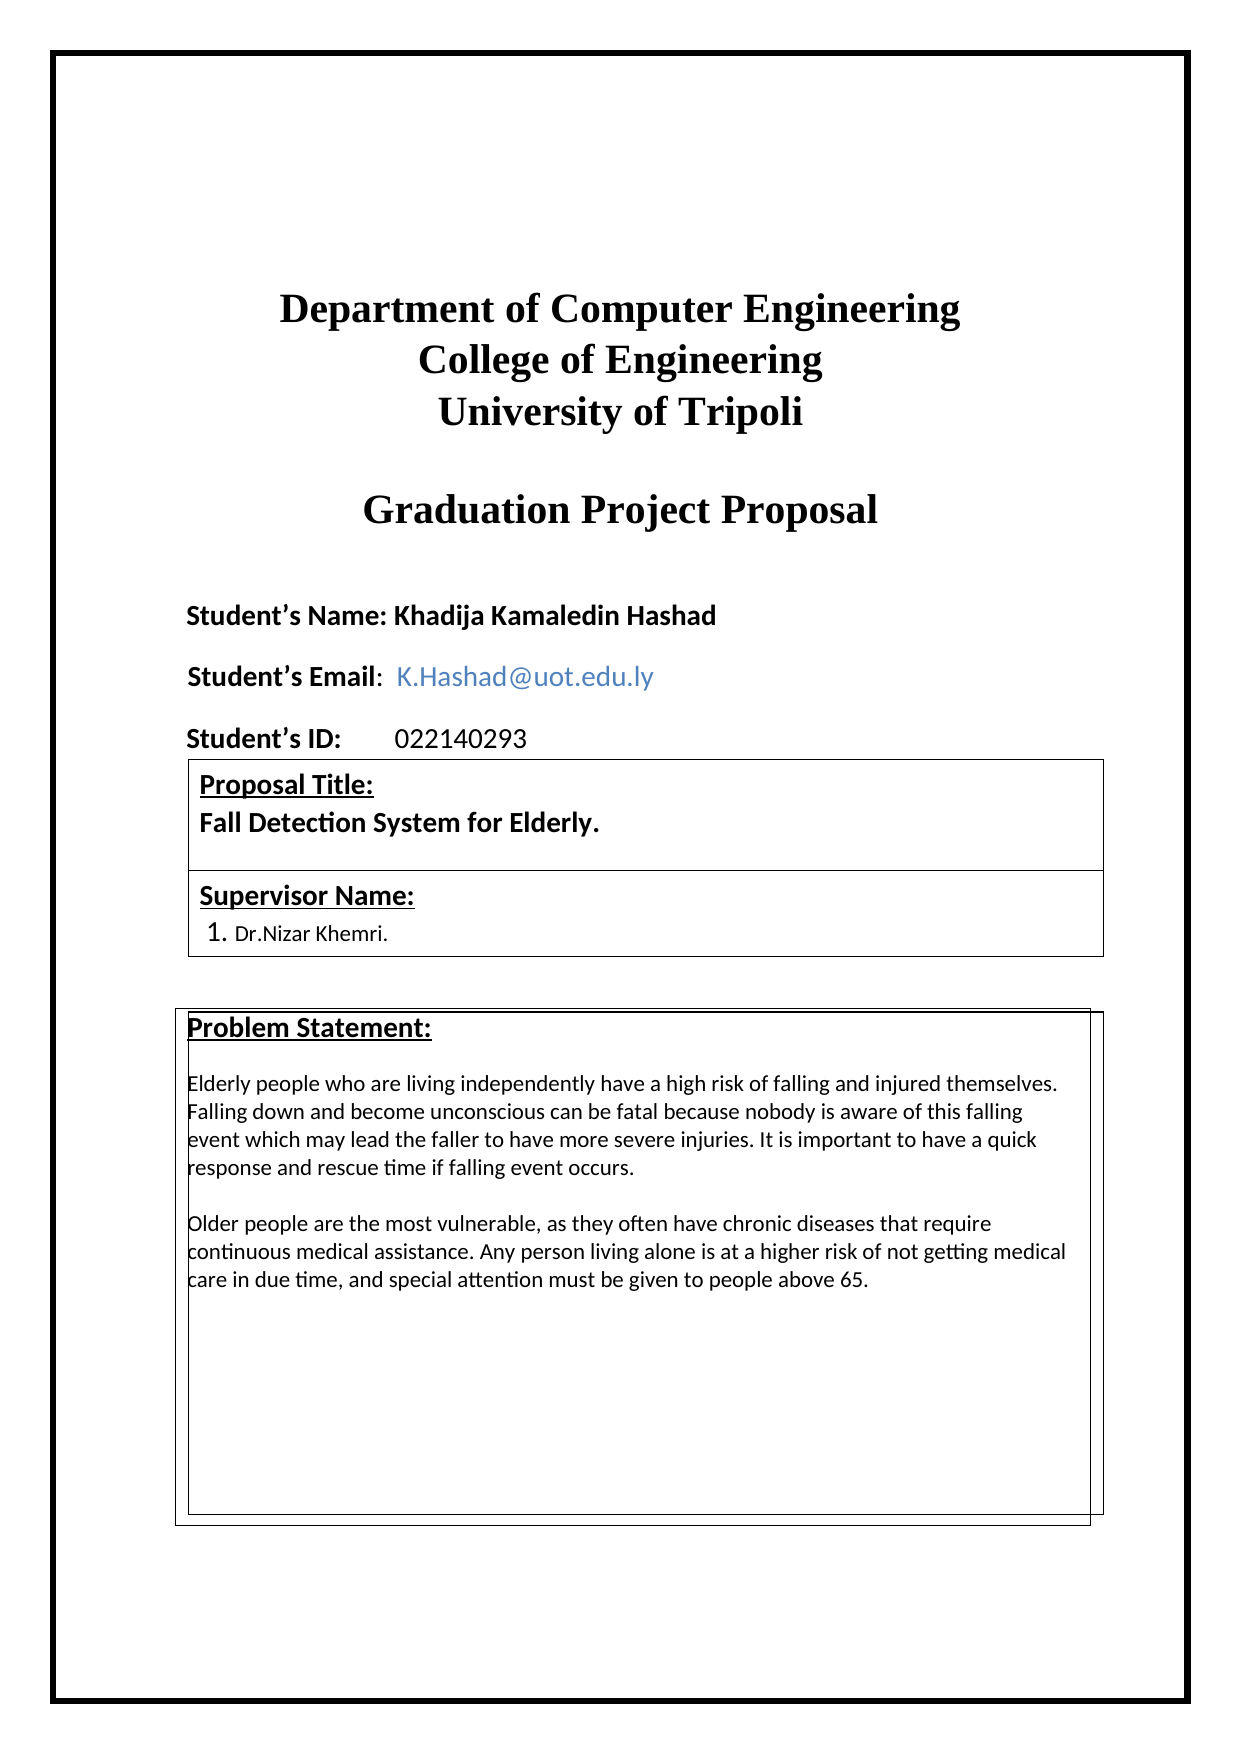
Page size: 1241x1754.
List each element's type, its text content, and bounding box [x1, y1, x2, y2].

text College of Engineering [189, 335, 1052, 383]
table_header Proposal Title: Fall Detection System for Elderly. [189, 760, 1103, 870]
table_header Problem Statement: Elderly people who are living independently have a high risk of falling and injured themselves. Falling down and become unconscious can be fatal because nobody is aware of this falling event which may lead the faller to have more severe injuries. It is important to have a quick response and rescue time if falling event occurs. Older people are the most vulnerable, as they often have chronic diseases that require continuous medical assistance. Any person living alone is at a higher risk of not getting medical care in due time, and special attention must be given to people above 65. [176, 1009, 1090, 1525]
table_cell Supervisor Name: 1. Dr.Nizar Khemri. [189, 871, 1103, 956]
text Student’s Email: K.Hashad@uot.edu.ly [187, 658, 1052, 694]
text Student’s ID: 022140293 [186, 720, 1052, 756]
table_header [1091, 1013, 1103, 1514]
text Graduation Project Proposal [189, 485, 1052, 533]
text University of Tripoli [189, 386, 1052, 434]
text Department of Computer Engineering [189, 283, 1051, 331]
text Student’s Name: Khadija Kamaledin Hashad [186, 597, 1052, 632]
